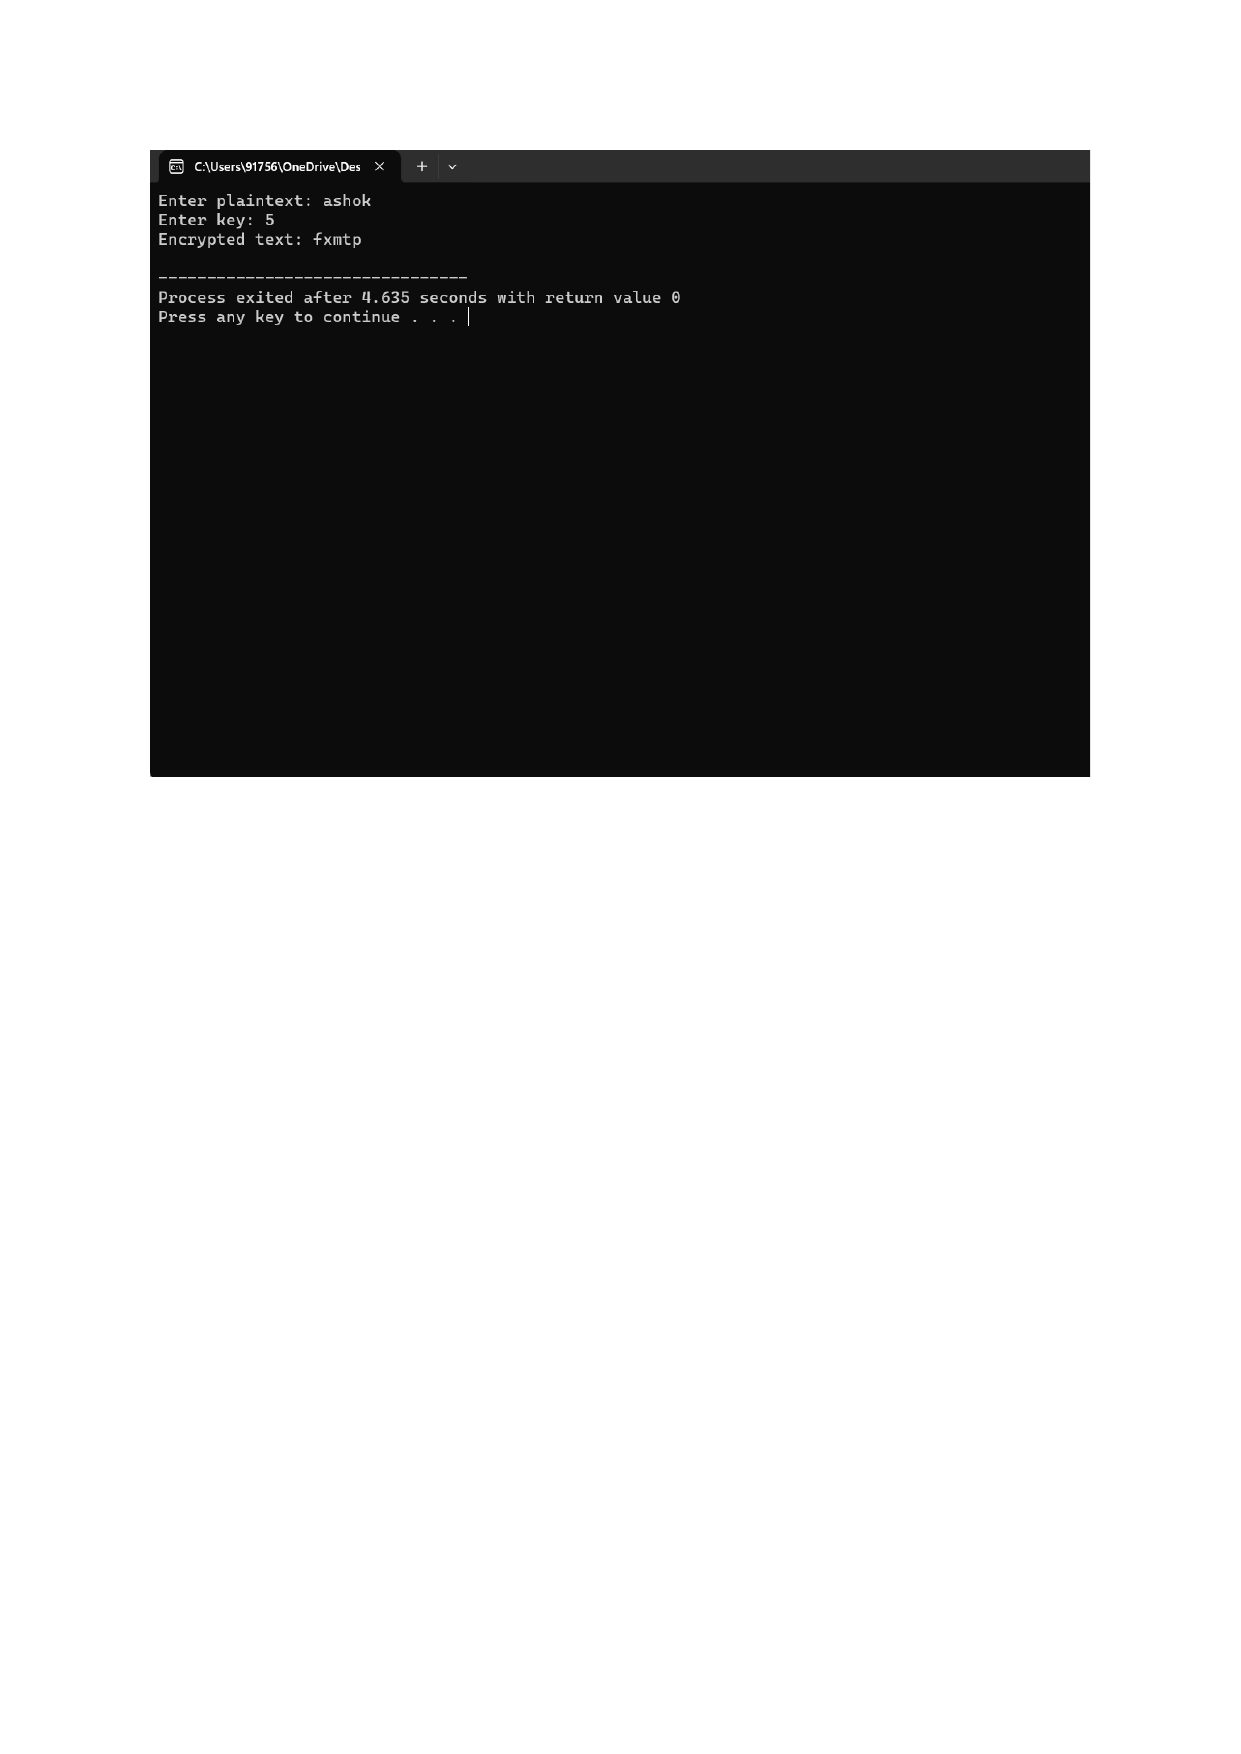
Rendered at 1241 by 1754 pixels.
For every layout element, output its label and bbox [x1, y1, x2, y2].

picture [150, 150, 1091, 777]
